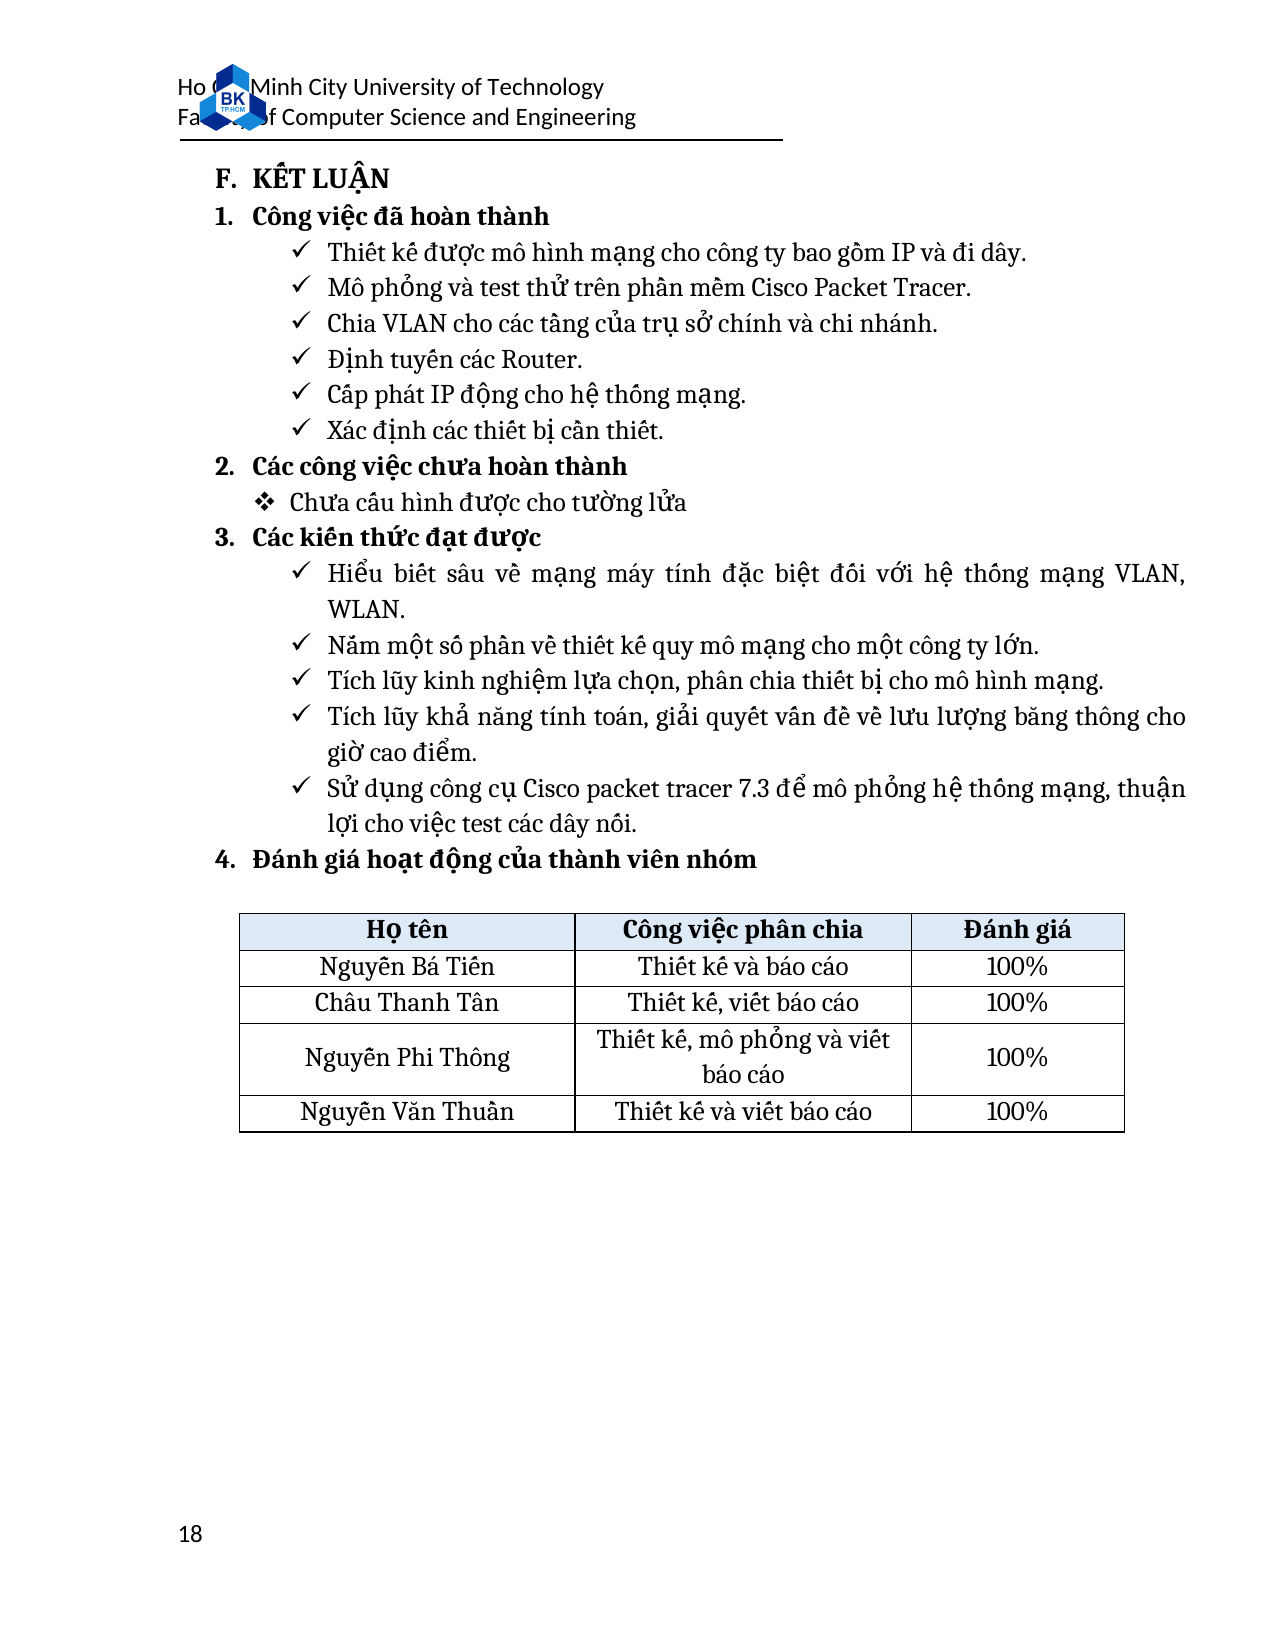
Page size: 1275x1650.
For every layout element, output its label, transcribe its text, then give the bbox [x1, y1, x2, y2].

list Đánh giá hoạt động của thành viên nhóm [215, 844, 1186, 875]
list Sử dụng công cụ Cisco packet tracer 7.3 để mô phỏng hệ thống mạng, thuận lợi cho việc test các dây nối. [290, 773, 1186, 839]
table_cell 100% [912, 987, 1124, 1023]
table_cell Nguyễn Bá Tiến [240, 951, 574, 986]
table_cell Nguyễn Phi Thông [240, 1024, 574, 1095]
table_cell Thiết kế, mô phỏng và viết báo cáo [576, 1024, 911, 1095]
table_cell 100% [912, 1024, 1124, 1095]
list Mô phỏng và test thử trên phần mềm Cisco Packet Tracer. [290, 272, 1186, 303]
table_header Họ tên [240, 914, 574, 950]
list Các kiến thức đạt được [215, 522, 1186, 554]
list Công việc đã hoàn thành [215, 201, 1186, 232]
list Chưa cấu hình được cho tường lửa [252, 487, 1186, 518]
list Các công việc chưa hoàn thành [215, 451, 1186, 482]
list Nắm một số phần về thiết kế quy mô mạng cho một công ty lớn. [290, 630, 1186, 661]
list Chia VLAN cho các tầng của trụ sở chính và chi nhánh. [290, 308, 1186, 339]
list Tích lũy kinh nghiệm lựa chọn, phân chia thiết bị cho mô hình mạng. [290, 665, 1186, 697]
picture [191, 58, 274, 134]
table_cell Thiết kế, viết báo cáo [576, 987, 911, 1023]
table_cell Thiết kế và viết báo cáo [576, 1096, 911, 1131]
list KẾT LUẬN [215, 162, 1186, 196]
table_cell Châu Thanh Tân [240, 987, 574, 1023]
list Định tuyến các Router. [290, 344, 1186, 375]
list Thiết kế được mô hình mạng cho công ty bao gồm IP và đi dây. [290, 237, 1186, 268]
table_cell 100% [912, 951, 1124, 986]
table_header Công việc phân chia [576, 914, 911, 950]
list Tích lũy khả năng tính toán, giải quyết vấn đề về lưu lượng băng thông cho giờ cao điểm. [290, 701, 1186, 768]
table_cell 100% [912, 1096, 1124, 1131]
list Hiểu biết sâu về mạng máy tính đặc biệt đối với hệ thống mạng VLAN, WLAN. [290, 558, 1186, 625]
list Cấp phát IP động cho hệ thống mạng. [290, 379, 1186, 411]
table_header Đánh giá [912, 914, 1124, 950]
table_cell Thiết kế và báo cáo [576, 951, 911, 986]
list Xác định các thiết bị cần thiết. [290, 415, 1186, 446]
table_cell Nguyễn Văn Thuần [240, 1096, 574, 1131]
